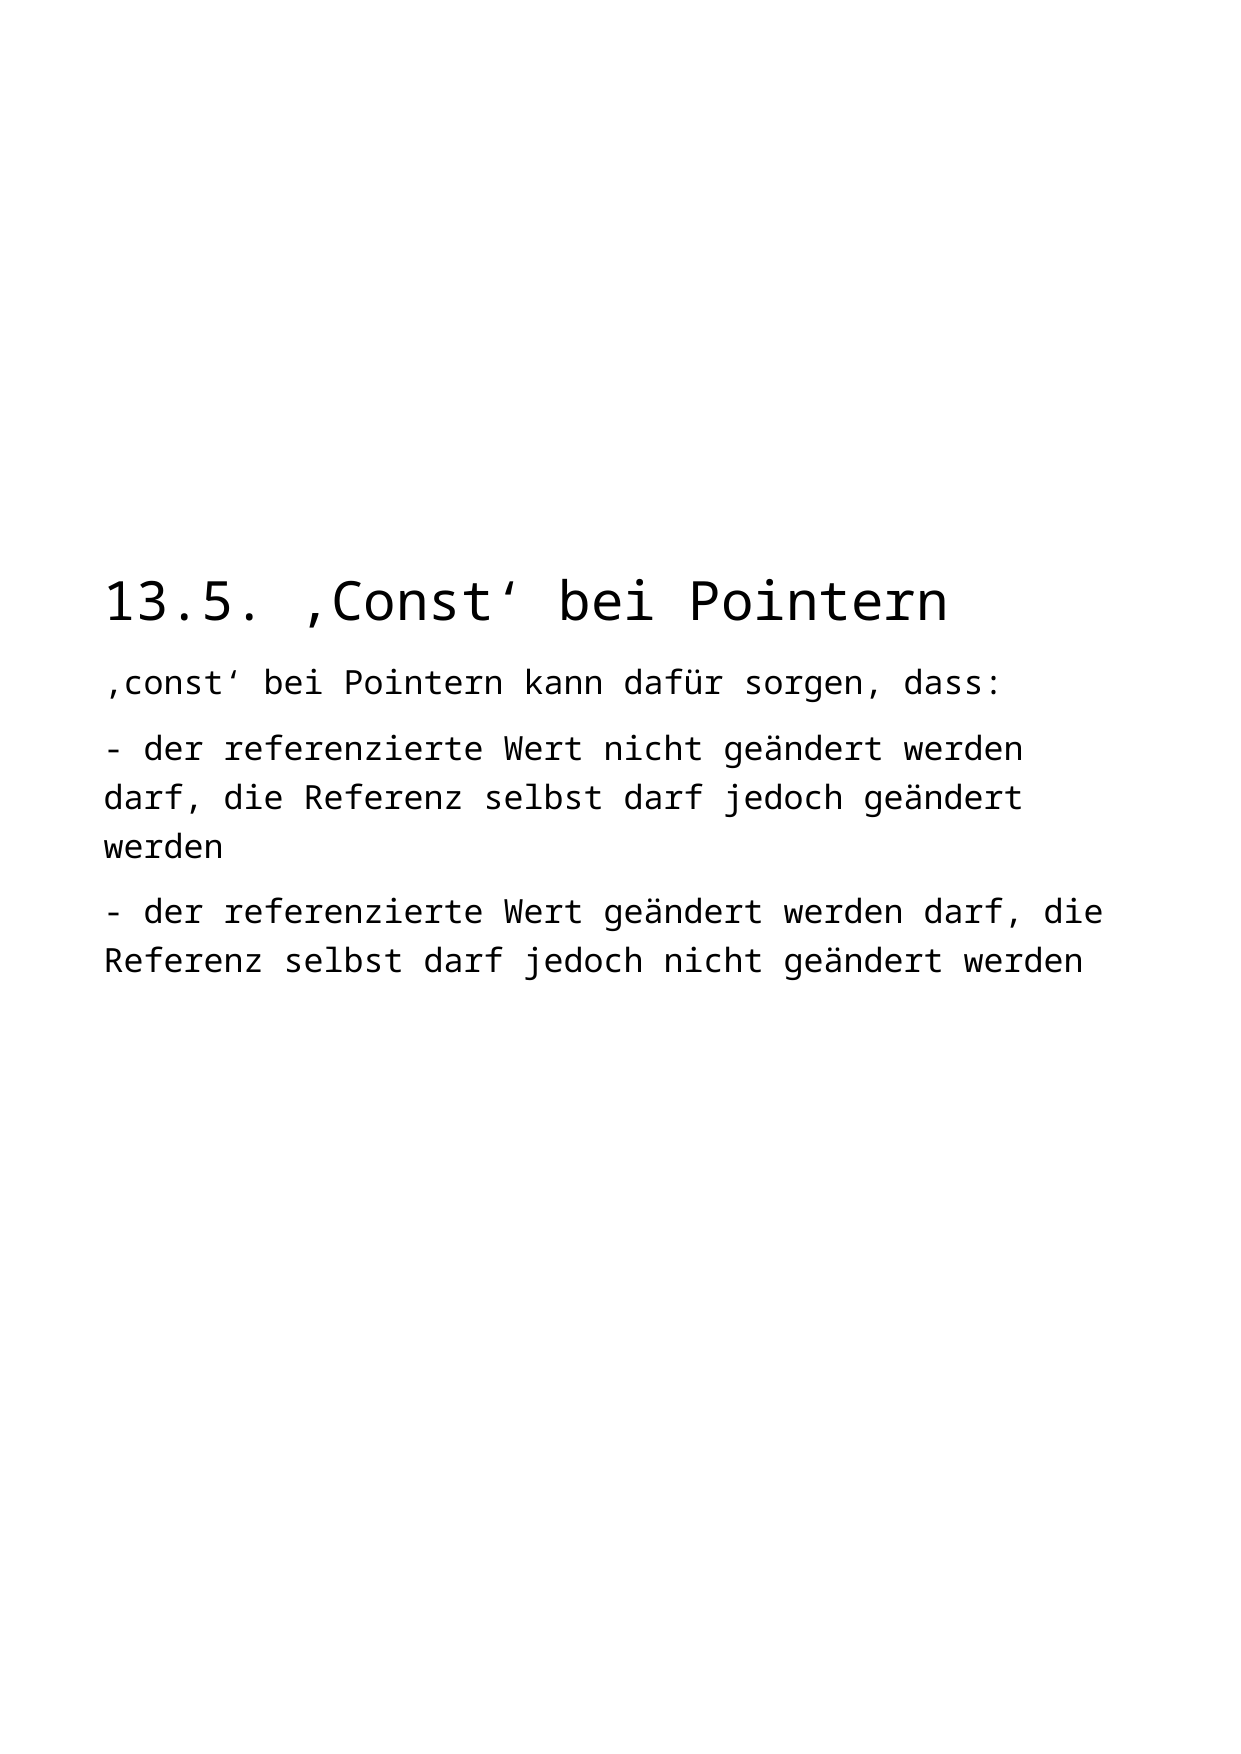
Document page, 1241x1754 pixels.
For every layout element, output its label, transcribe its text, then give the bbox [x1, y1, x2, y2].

text 13.5. ‚Const‘ bei Pointern [103, 563, 1137, 636]
text ‚const‘ bei Pointern kann dafür sorgen, dass: [103, 659, 1137, 704]
text - der referenzierte Wert nicht geändert werden darf, die Referenz selbst darf jedoch geändert werden [103, 724, 1137, 868]
text - der referenzierte Wert geändert werden darf, die Referenz selbst darf jedoch nicht geändert werden [103, 888, 1137, 982]
